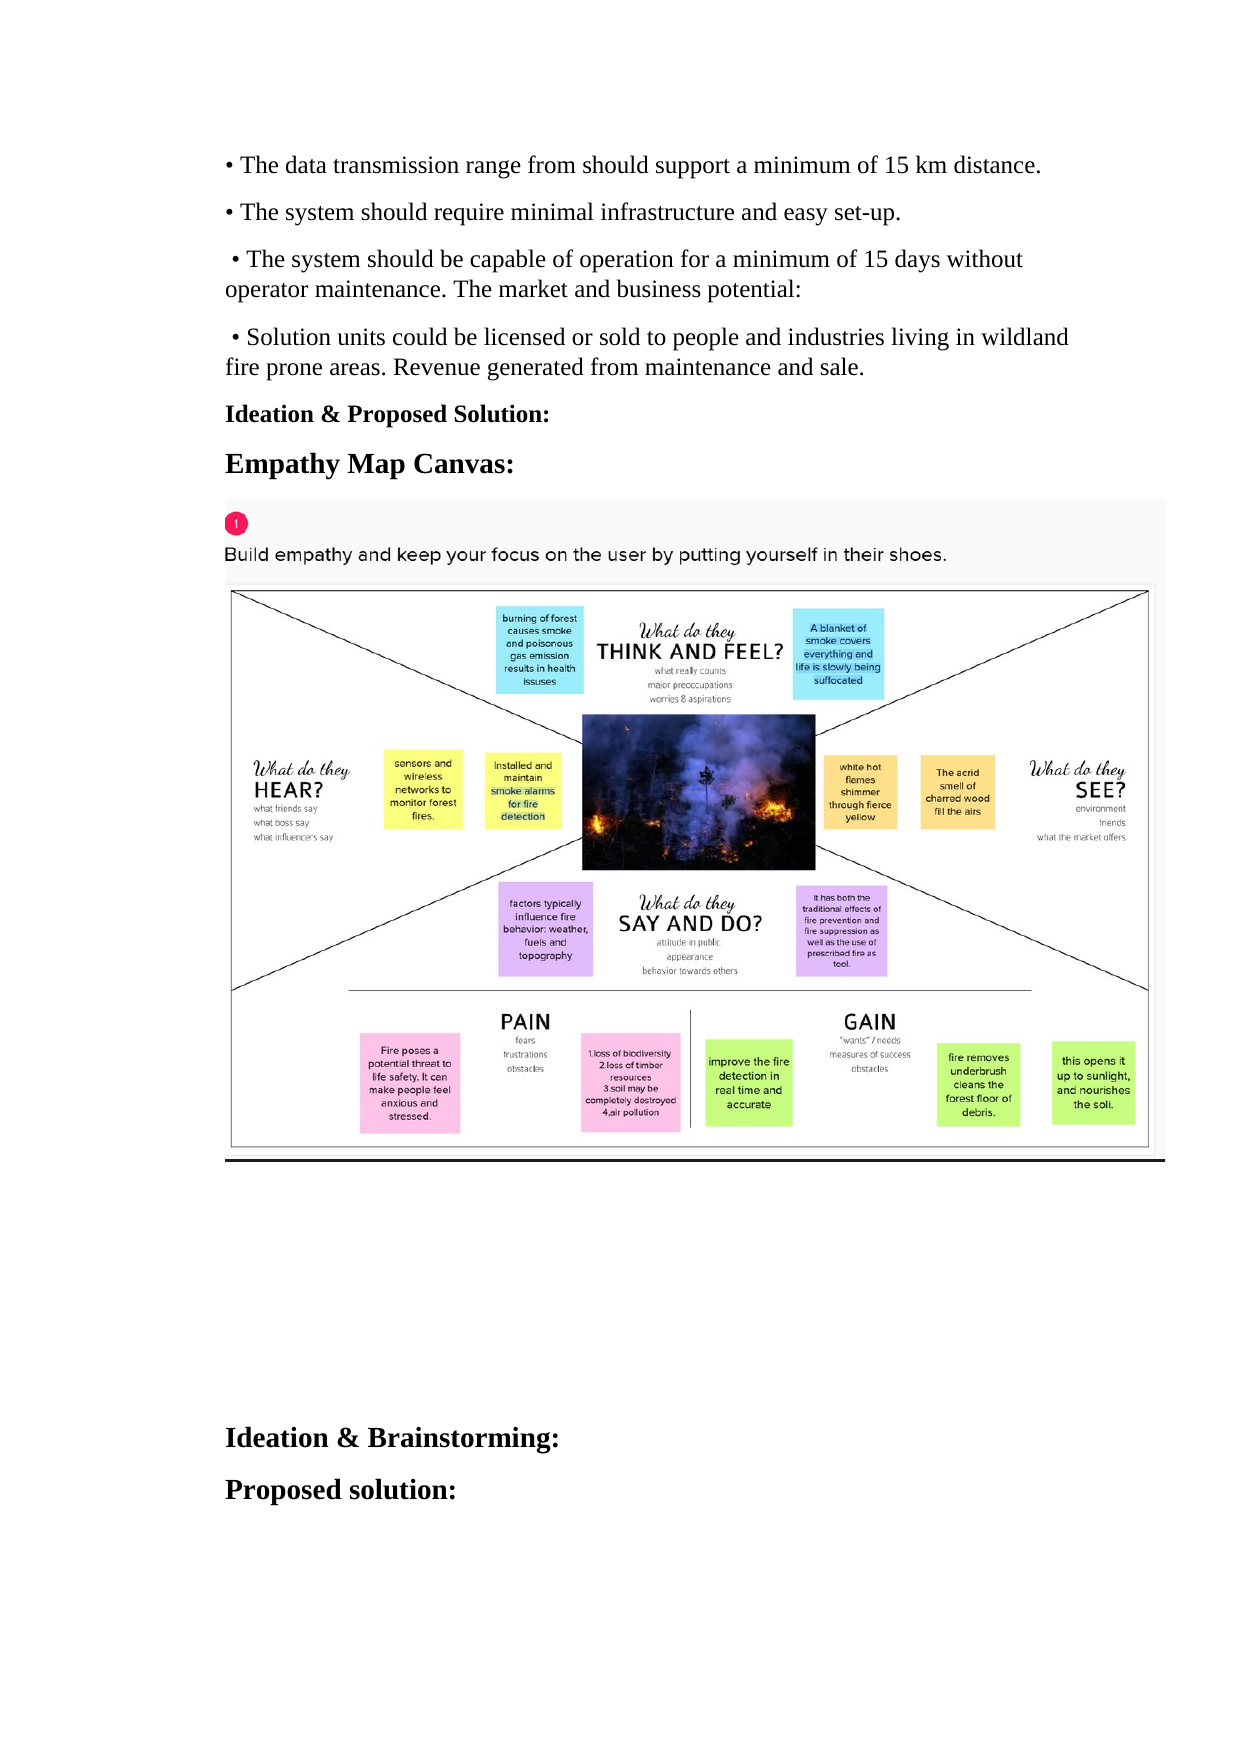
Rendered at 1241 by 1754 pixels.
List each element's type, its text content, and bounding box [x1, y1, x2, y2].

text Proposed solution: [225, 1472, 1090, 1506]
picture [225, 498, 1166, 1162]
text • Solution units could be licensed or sold to people and industries living in wildland fire prone areas. Revenue generated from maintenance and sale. [225, 322, 1090, 381]
text Ideation & Brainstorming: [225, 1420, 1090, 1453]
text Ideation & Proposed Solution: [225, 399, 1090, 428]
text • The system should be capable of operation for a minimum of 15 days without operator maintenance. The market and business potential: [225, 244, 1090, 303]
text • The data transmission range from should support a minimum of 15 km distance. [225, 150, 1090, 179]
text Empathy Map Canvas: [225, 446, 1090, 480]
text • The system should require minimal infrastructure and easy set-up. [225, 197, 1090, 226]
